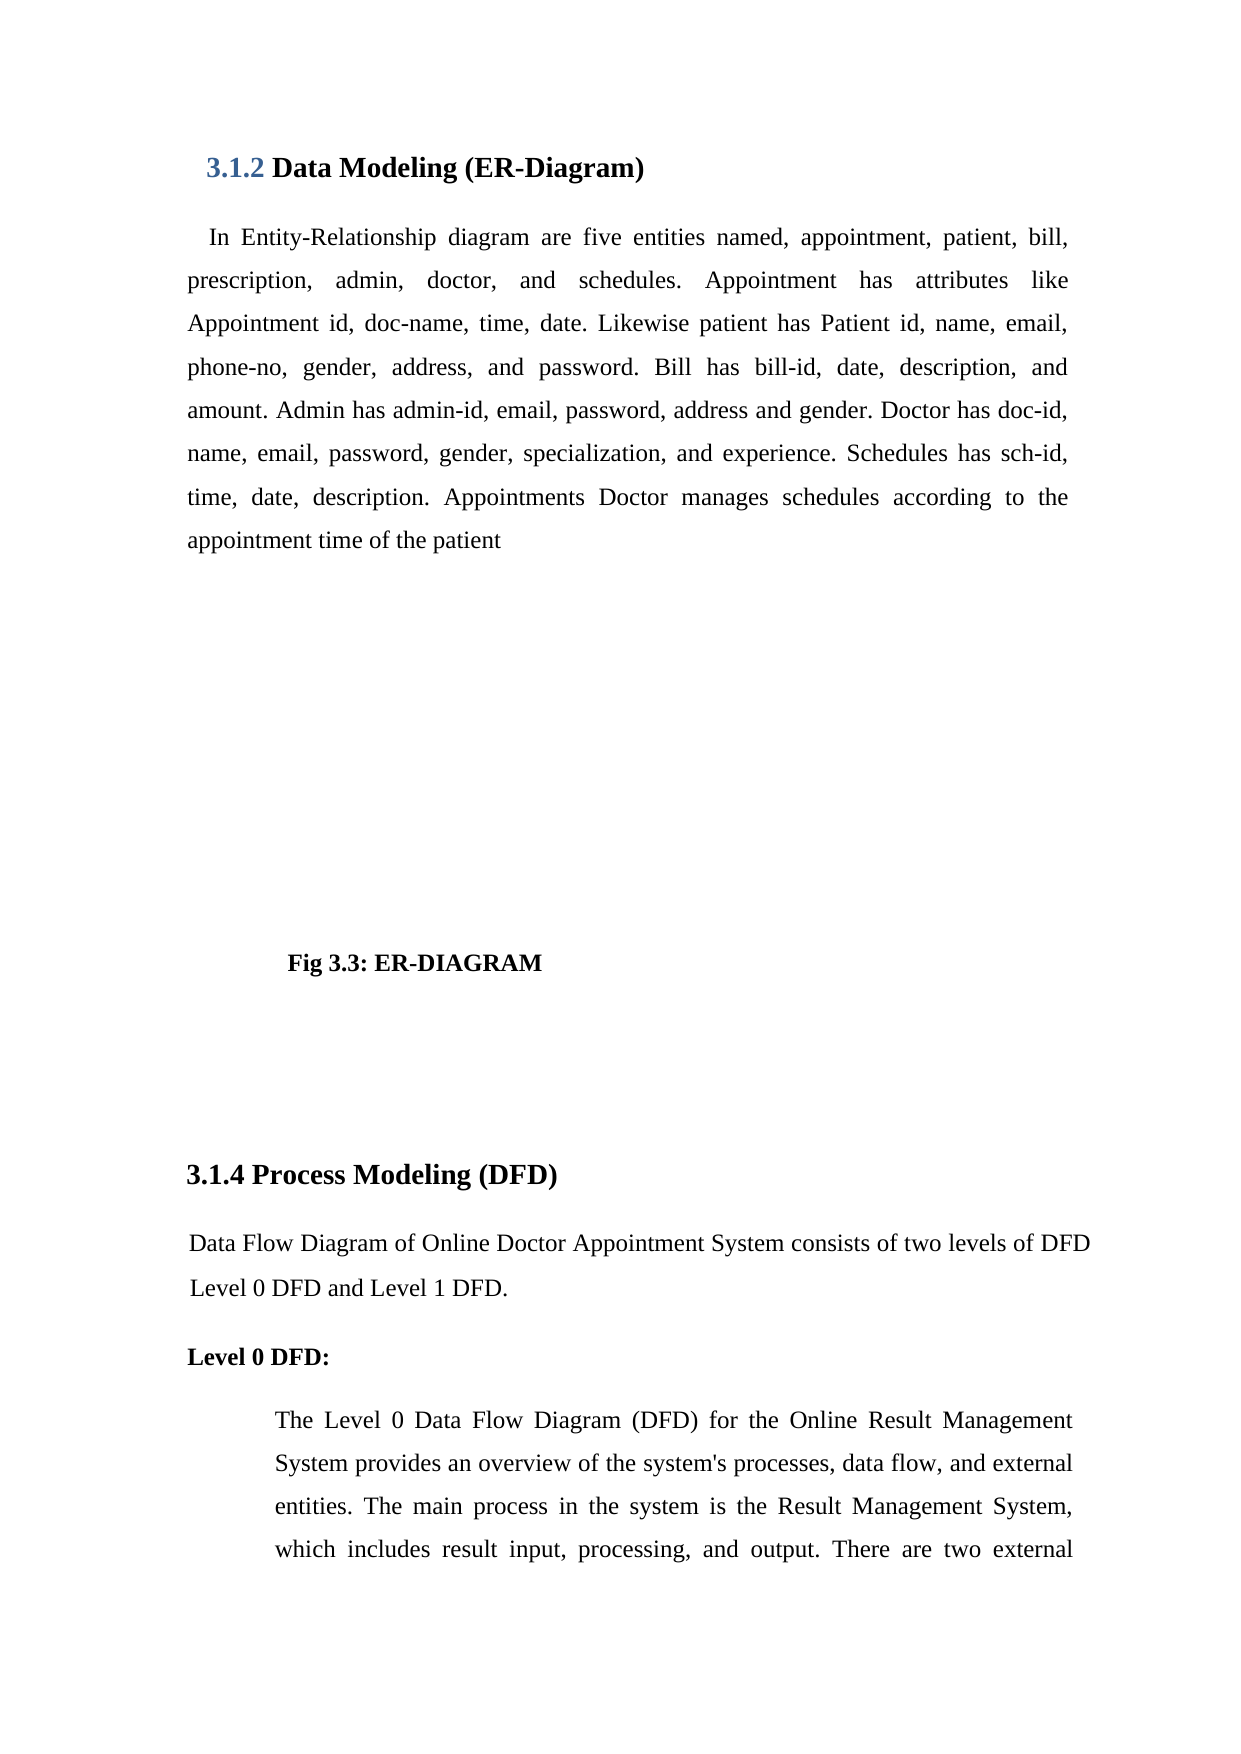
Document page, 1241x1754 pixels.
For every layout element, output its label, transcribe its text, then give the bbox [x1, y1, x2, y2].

subtitle 3.1.2 Data Modeling (ER-Diagram) [206, 150, 1090, 183]
subtitle 3.1.4 Process Modeling (DFD) [186, 1157, 1090, 1191]
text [274, 1405, 1074, 1563]
text Data Flow Diagram of Online Doctor Appointment System consists of two levels of DFD Level 0 DFD and Level 1 DFD. [188, 1228, 1092, 1303]
text Fig 3.3: ER-DIAGRAM [281, 948, 1240, 977]
text Level 0 DFD: [187, 1342, 1240, 1371]
text In Entity-Relationship diagram are five entities named, appointment, patient, bill, prescription, admin, doctor, and schedules. Appointment has attributes like Appointment id, doc-name, time, date. Likewise patient has Patient id, name, email, phone-no, gender, address, and password. Bill has bill-id, date, description, and amount. Admin has admin-id, email, password, address and gender. Doctor has doc-id, name, email, password, gender, specialization, and experience. Schedules has sch-id, time, date, description. Appointments Doctor manages schedules according to the appointment time of the patient [186, 222, 1069, 554]
